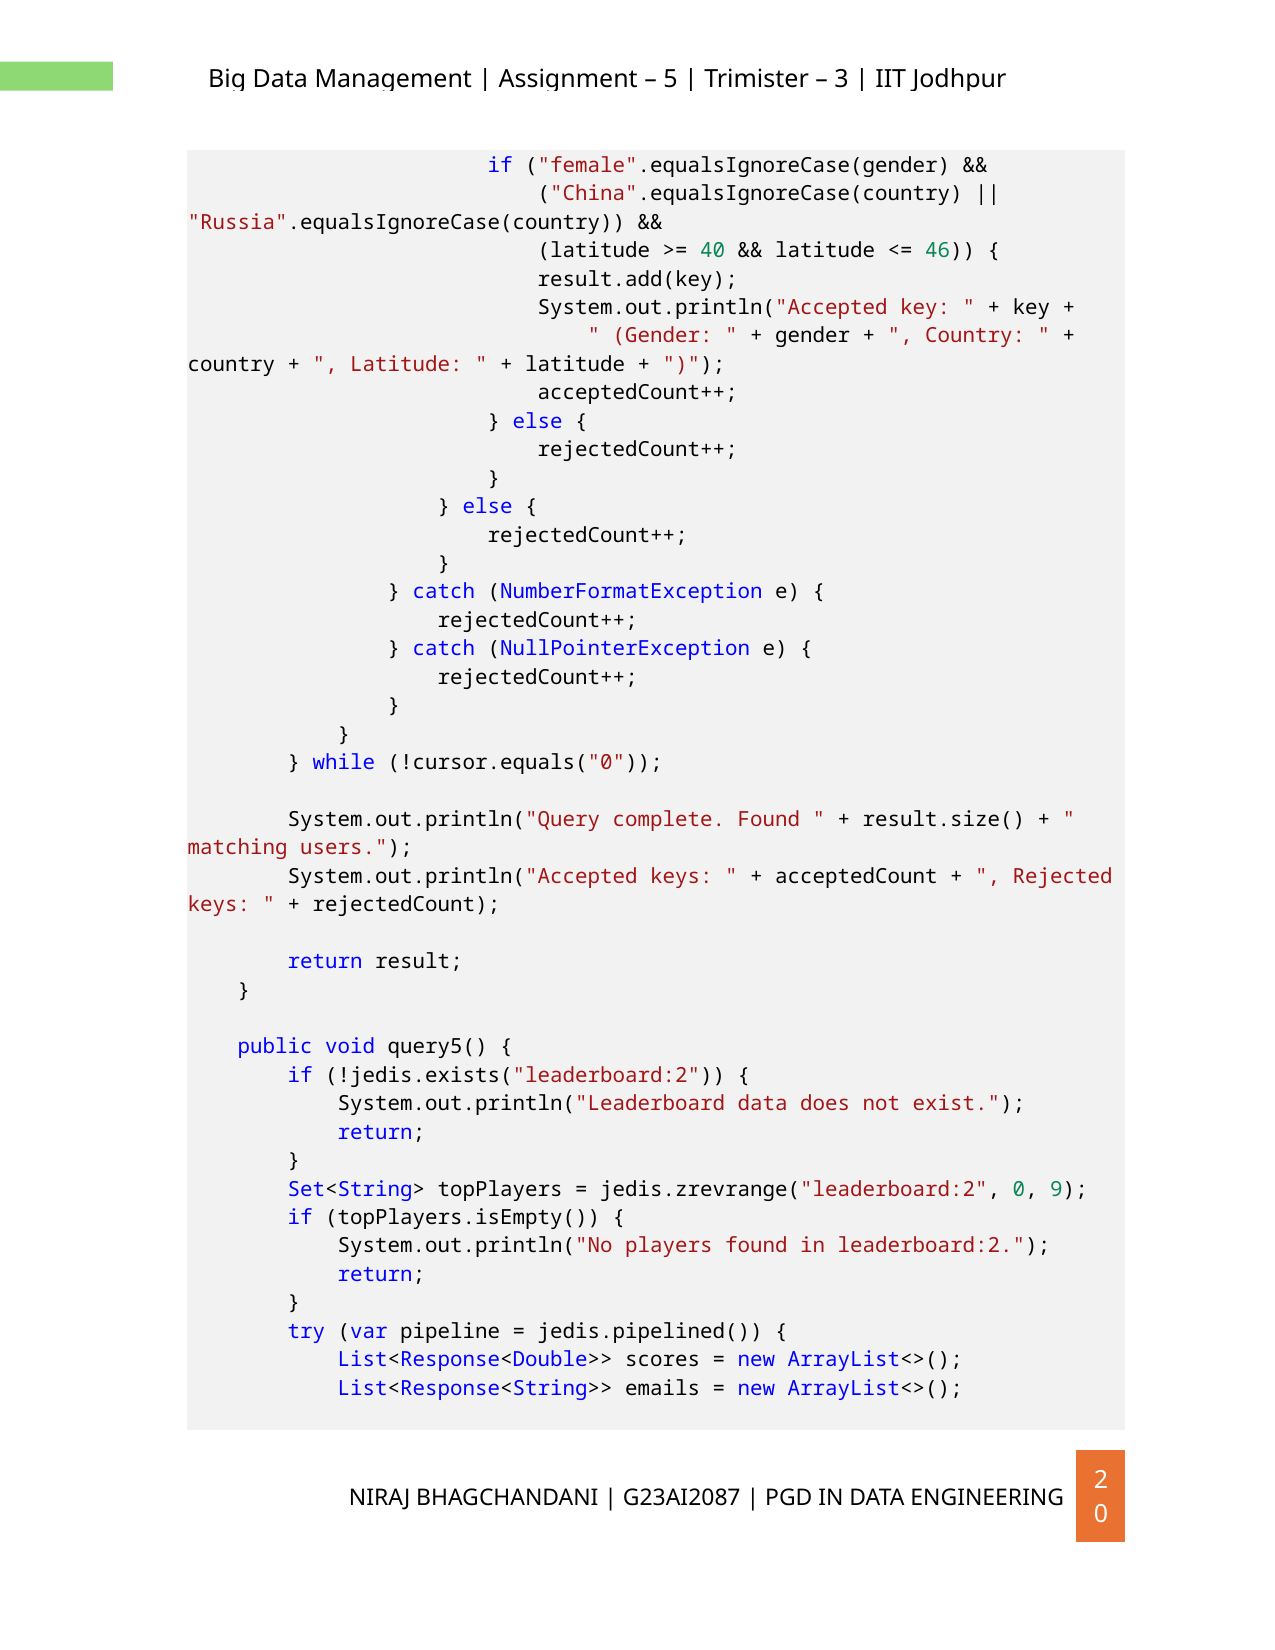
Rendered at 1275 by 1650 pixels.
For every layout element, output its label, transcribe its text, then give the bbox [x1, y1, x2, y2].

text if ("female".equalsIgnoreCase(gender) && [187, 150, 1125, 178]
text } [187, 1145, 1125, 1174]
text } else { [187, 406, 1125, 434]
text return result; [187, 946, 1125, 975]
text if (topPlayers.isEmpty()) { [187, 1202, 1125, 1231]
text } catch (NullPointerException e) { [187, 633, 1125, 662]
text " (Gender: " + gender + ", Country: " + country + ", Latitude: " + latitude + ")"); [187, 321, 1125, 377]
text System.out.println("No players found in leaderboard:2."); [187, 1231, 1125, 1259]
text public void query5() { [187, 1032, 1125, 1060]
text System.out.println("Accepted keys: " + acceptedCount + ", Rejected keys: " + rejectedCount); [187, 861, 1125, 918]
text System.out.println("Leaderboard data does not exist."); [187, 1088, 1125, 1117]
text List<Response<String>> emails = new ArrayList<>(); [187, 1373, 1125, 1401]
text } [187, 463, 1125, 491]
text } [187, 1287, 1125, 1316]
text return; [187, 1259, 1125, 1287]
text System.out.println("Accepted key: " + key + [187, 292, 1125, 321]
text } [187, 719, 1125, 747]
text } while (!cursor.equals("0")); [187, 747, 1125, 776]
text } [187, 548, 1125, 577]
text if (!jedis.exists("leaderboard:2")) { [187, 1060, 1125, 1088]
text result.add(key); [187, 264, 1125, 292]
text return; [187, 1117, 1125, 1145]
text } [187, 690, 1125, 719]
text ("China".equalsIgnoreCase(country) || "Russia".equalsIgnoreCase(country)) && [187, 178, 1125, 235]
text rejectedCount++; [187, 520, 1125, 548]
text acceptedCount++; [187, 377, 1125, 406]
text (latitude >= 40 && latitude <= 46)) { [187, 235, 1125, 264]
text rejectedCount++; [187, 605, 1125, 633]
text } else { [187, 491, 1125, 520]
text } [187, 975, 1125, 1003]
text Set<String> topPlayers = jedis.zrevrange("leaderboard:2", 0, 9); [187, 1174, 1125, 1202]
text rejectedCount++; [187, 662, 1125, 690]
text System.out.println("Query complete. Found " + result.size() + " matching users."); [187, 804, 1125, 861]
text rejectedCount++; [187, 434, 1125, 463]
text } catch (NumberFormatException e) { [187, 577, 1125, 605]
text try (var pipeline = jedis.pipelined()) { [187, 1316, 1125, 1344]
text List<Response<Double>> scores = new ArrayList<>(); [187, 1344, 1125, 1373]
